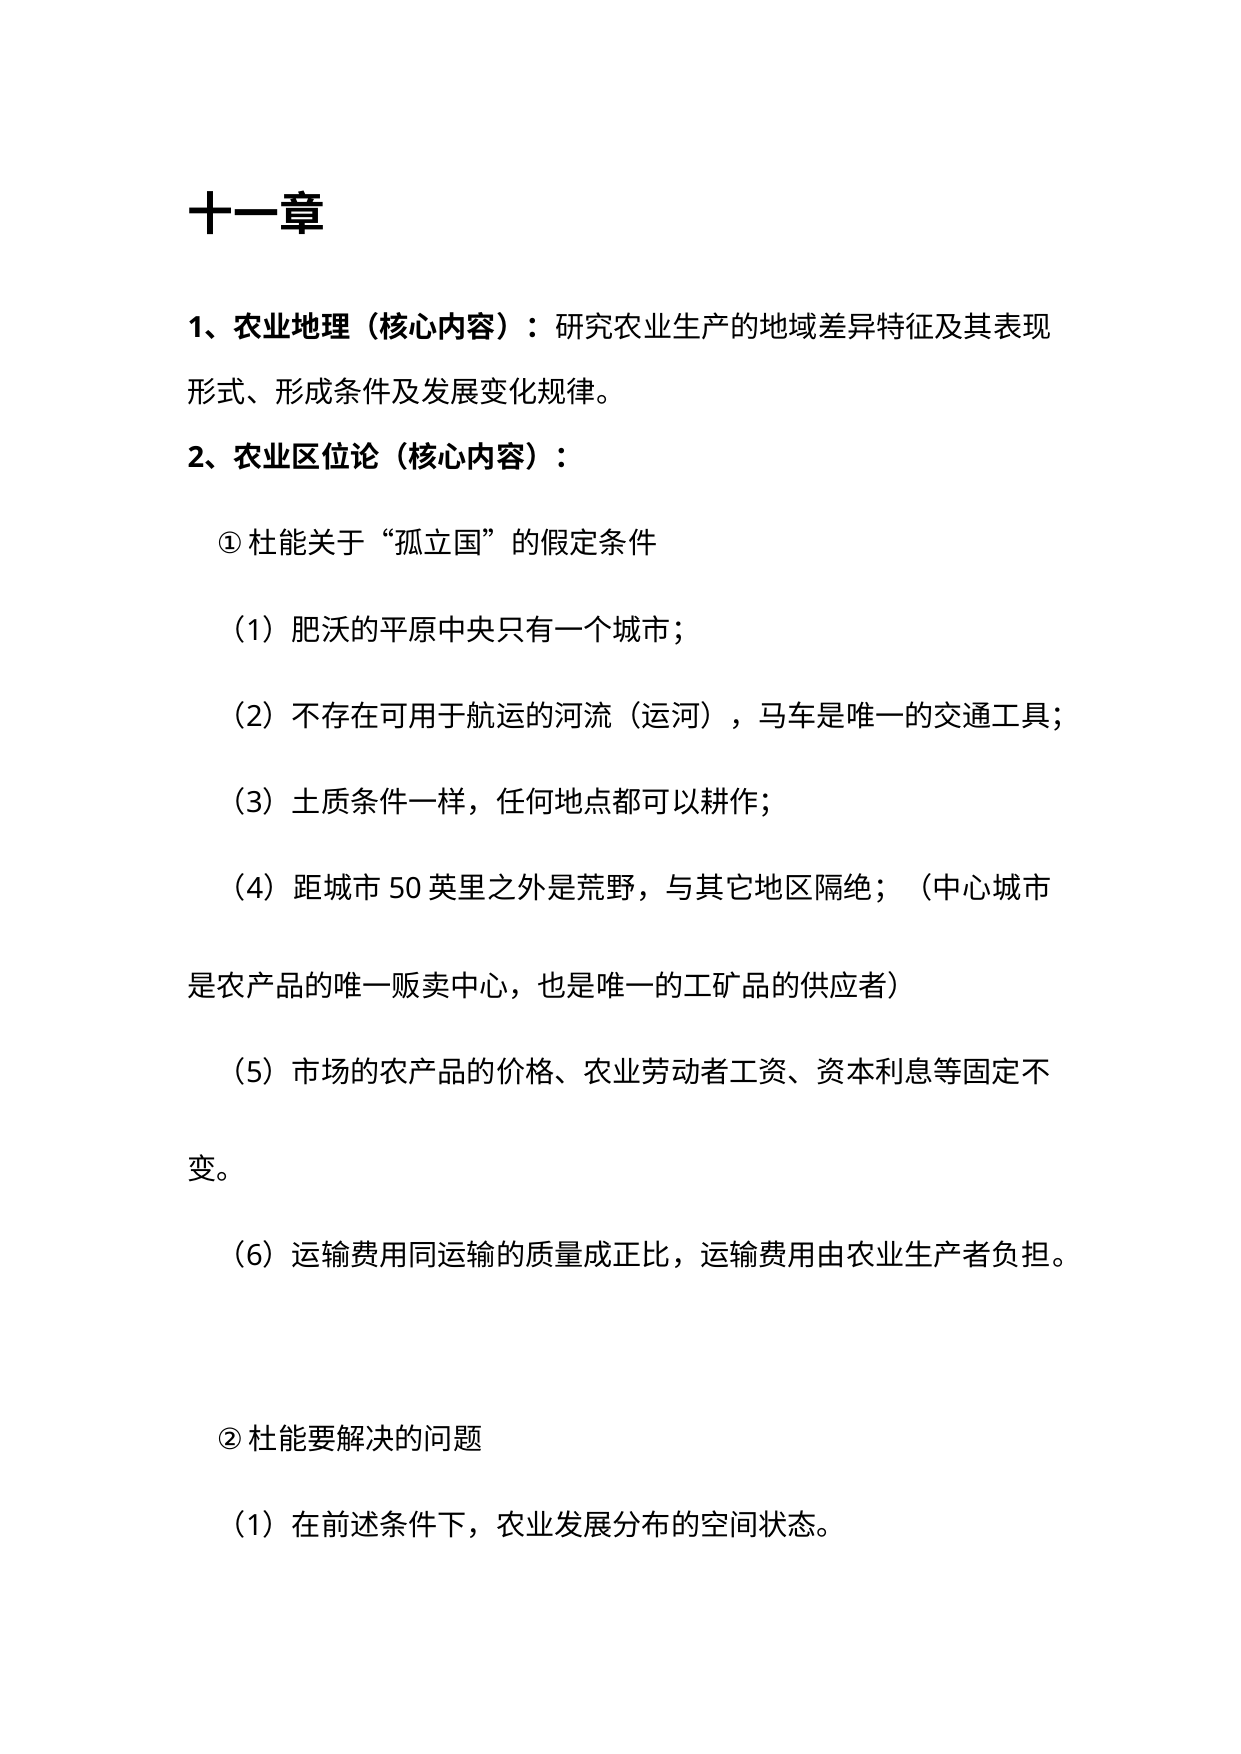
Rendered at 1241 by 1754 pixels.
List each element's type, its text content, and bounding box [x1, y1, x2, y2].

text ①杜能关于“孤立国”的假定条件 [187, 509, 1053, 574]
text （3）土质条件一样，任何地点都可以耕作； [187, 767, 1053, 832]
text （6）运输费用同运输的质量成正比，运输费用由农业生产者负担。 [187, 1221, 1053, 1383]
text 1、农业地理（核心内容）：研究农业生产的地域差异特征及其表现形式、形成条件及发展变化规律。 [187, 293, 1053, 423]
text ②杜能要解决的问题 [187, 1404, 1053, 1469]
text （4）距城市50英里之外是荒野，与其它地区隔绝；（中心城市是农产品的唯一贩卖中心，也是唯一的工矿品的供应者） [187, 853, 1053, 1016]
text （2）不存在可用于航运的河流（运河），马车是唯一的交通工具； [187, 681, 1053, 746]
text （5）市场的农产品的价格、农业劳动者工资、资本利息等固定不变。 [187, 1037, 1053, 1199]
text （1）肥沃的平原中央只有一个城市； [187, 595, 1053, 660]
text （1）在前述条件下，农业发展分布的空间状态。 [187, 1490, 1053, 1555]
text 2、农业区位论（核心内容）： [187, 423, 1053, 488]
text 十一章 [187, 162, 1053, 259]
